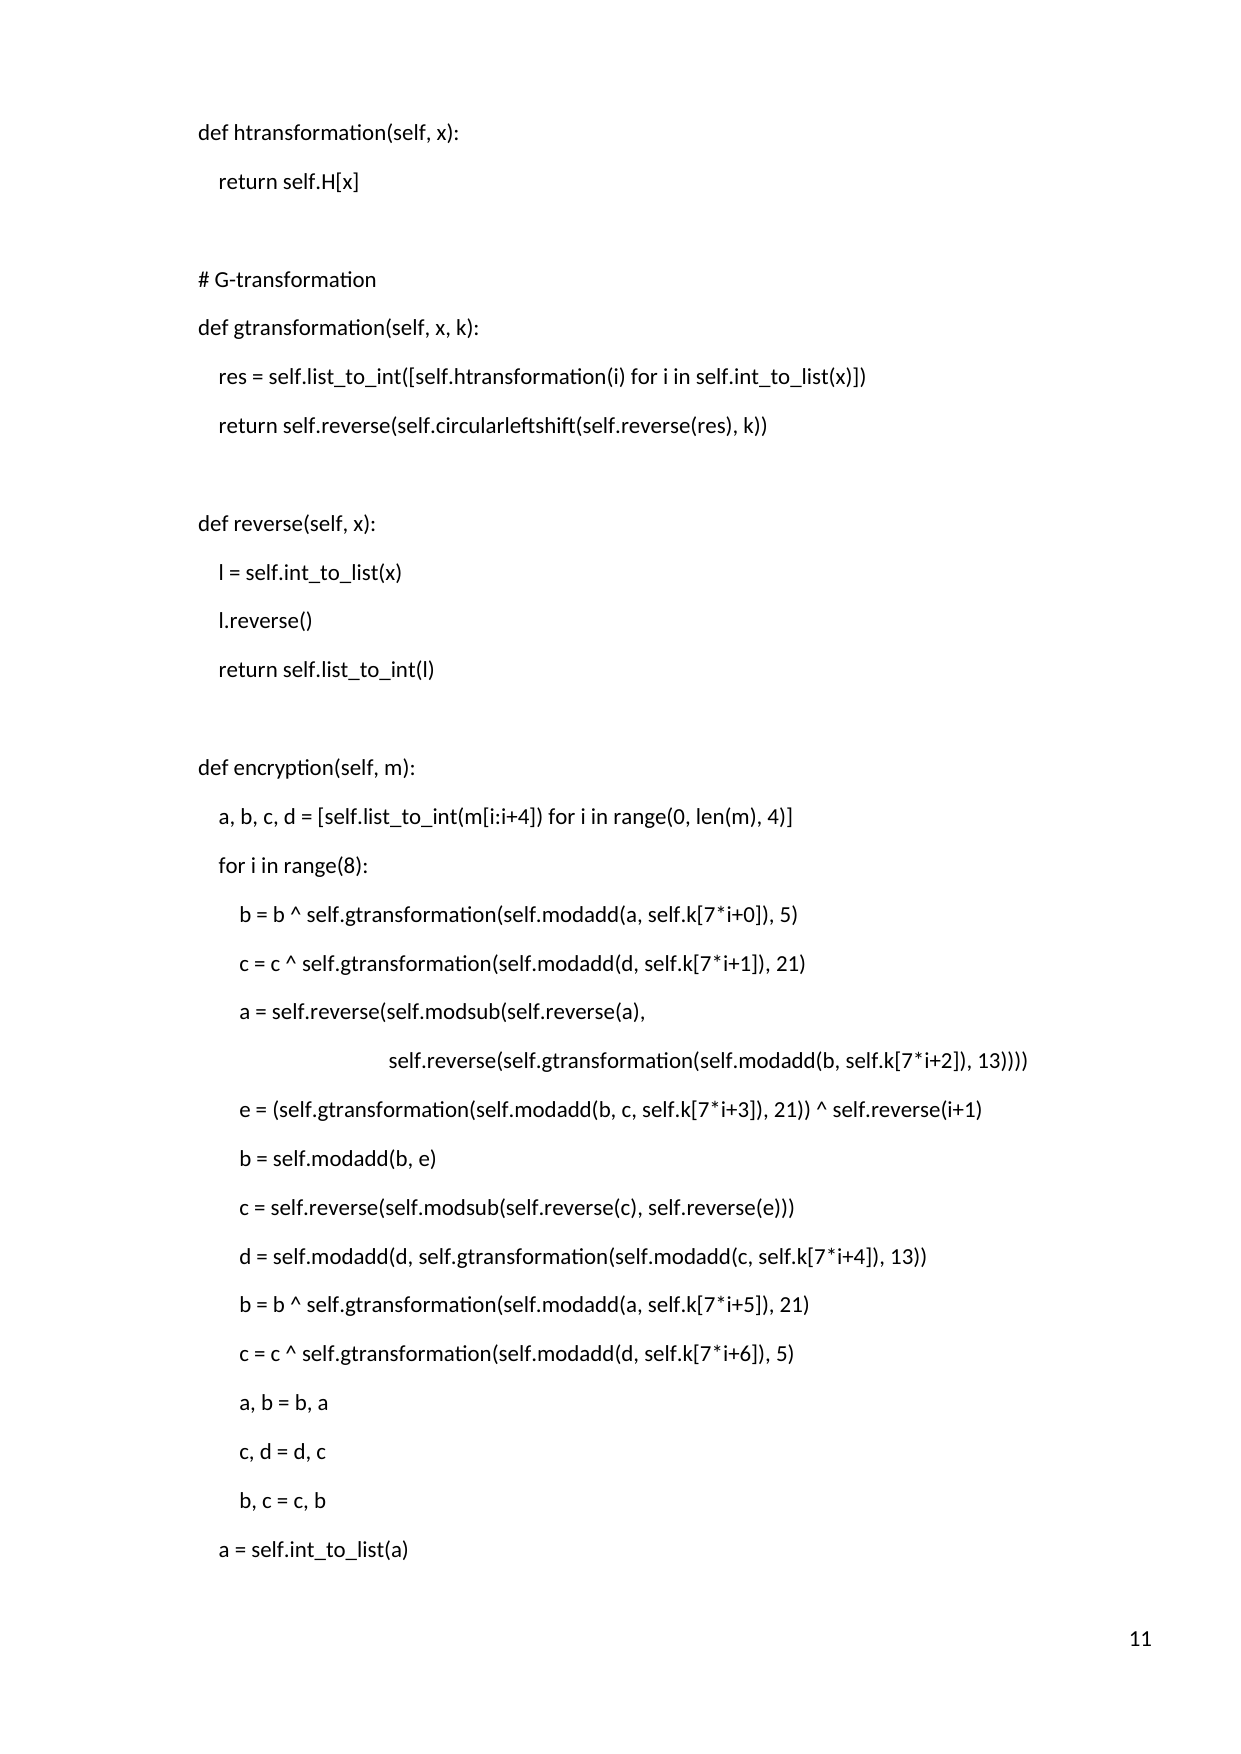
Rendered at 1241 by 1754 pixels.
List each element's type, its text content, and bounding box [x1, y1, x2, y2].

text d = self.modadd(d, self.gtransformation(self.modadd(c, self.k[7*i+4]), 13)) [177, 1242, 1152, 1270]
text a, b, c, d = [self.list_to_int(m[i:i+4]) for i in range(0, len(m), 4)] [177, 802, 1152, 830]
text b, c = c, b [177, 1486, 1152, 1514]
text c, d = d, c [177, 1437, 1152, 1465]
text b = b ^ self.gtransformation(self.modadd(a, self.k[7*i+5]), 21) [177, 1291, 1152, 1319]
text c = c ^ self.gtransformation(self.modadd(d, self.k[7*i+1]), 21) [177, 949, 1152, 977]
text l = self.int_to_list(x) [177, 558, 1152, 586]
text # G-transformation [177, 265, 1152, 293]
text c = c ^ self.gtransformation(self.modadd(d, self.k[7*i+6]), 5) [177, 1339, 1152, 1367]
text a, b = b, a [177, 1388, 1152, 1416]
text b = self.modadd(b, e) [177, 1144, 1152, 1172]
text l.reverse() [177, 607, 1152, 635]
text b = b ^ self.gtransformation(self.modadd(a, self.k[7*i+0]), 5) [177, 900, 1152, 928]
text def encryption(self, m): [177, 753, 1152, 781]
text self.reverse(self.gtransformation(self.modadd(b, self.k[7*i+2]), 13)))) [177, 1046, 1152, 1074]
text return self.H[x] [177, 167, 1152, 195]
text res = self.list_to_int([self.htransformation(i) for i in self.int_to_list(x)]) [177, 362, 1152, 390]
text c = self.reverse(self.modsub(self.reverse(c), self.reverse(e))) [177, 1193, 1152, 1221]
text a = self.int_to_list(a) [177, 1535, 1152, 1563]
text return self.reverse(self.circularleftshift(self.reverse(res), k)) [177, 411, 1152, 439]
text for i in range(8): [177, 851, 1152, 879]
text def htransformation(self, x): [177, 118, 1152, 146]
text return self.list_to_int(l) [177, 656, 1152, 683]
text a = self.reverse(self.modsub(self.reverse(a), [177, 997, 1152, 1026]
text e = (self.gtransformation(self.modadd(b, c, self.k[7*i+3]), 21)) ^ self.reverse(i+1) [177, 1095, 1152, 1123]
text def reverse(self, x): [177, 509, 1152, 537]
text def gtransformation(self, x, k): [177, 313, 1152, 342]
